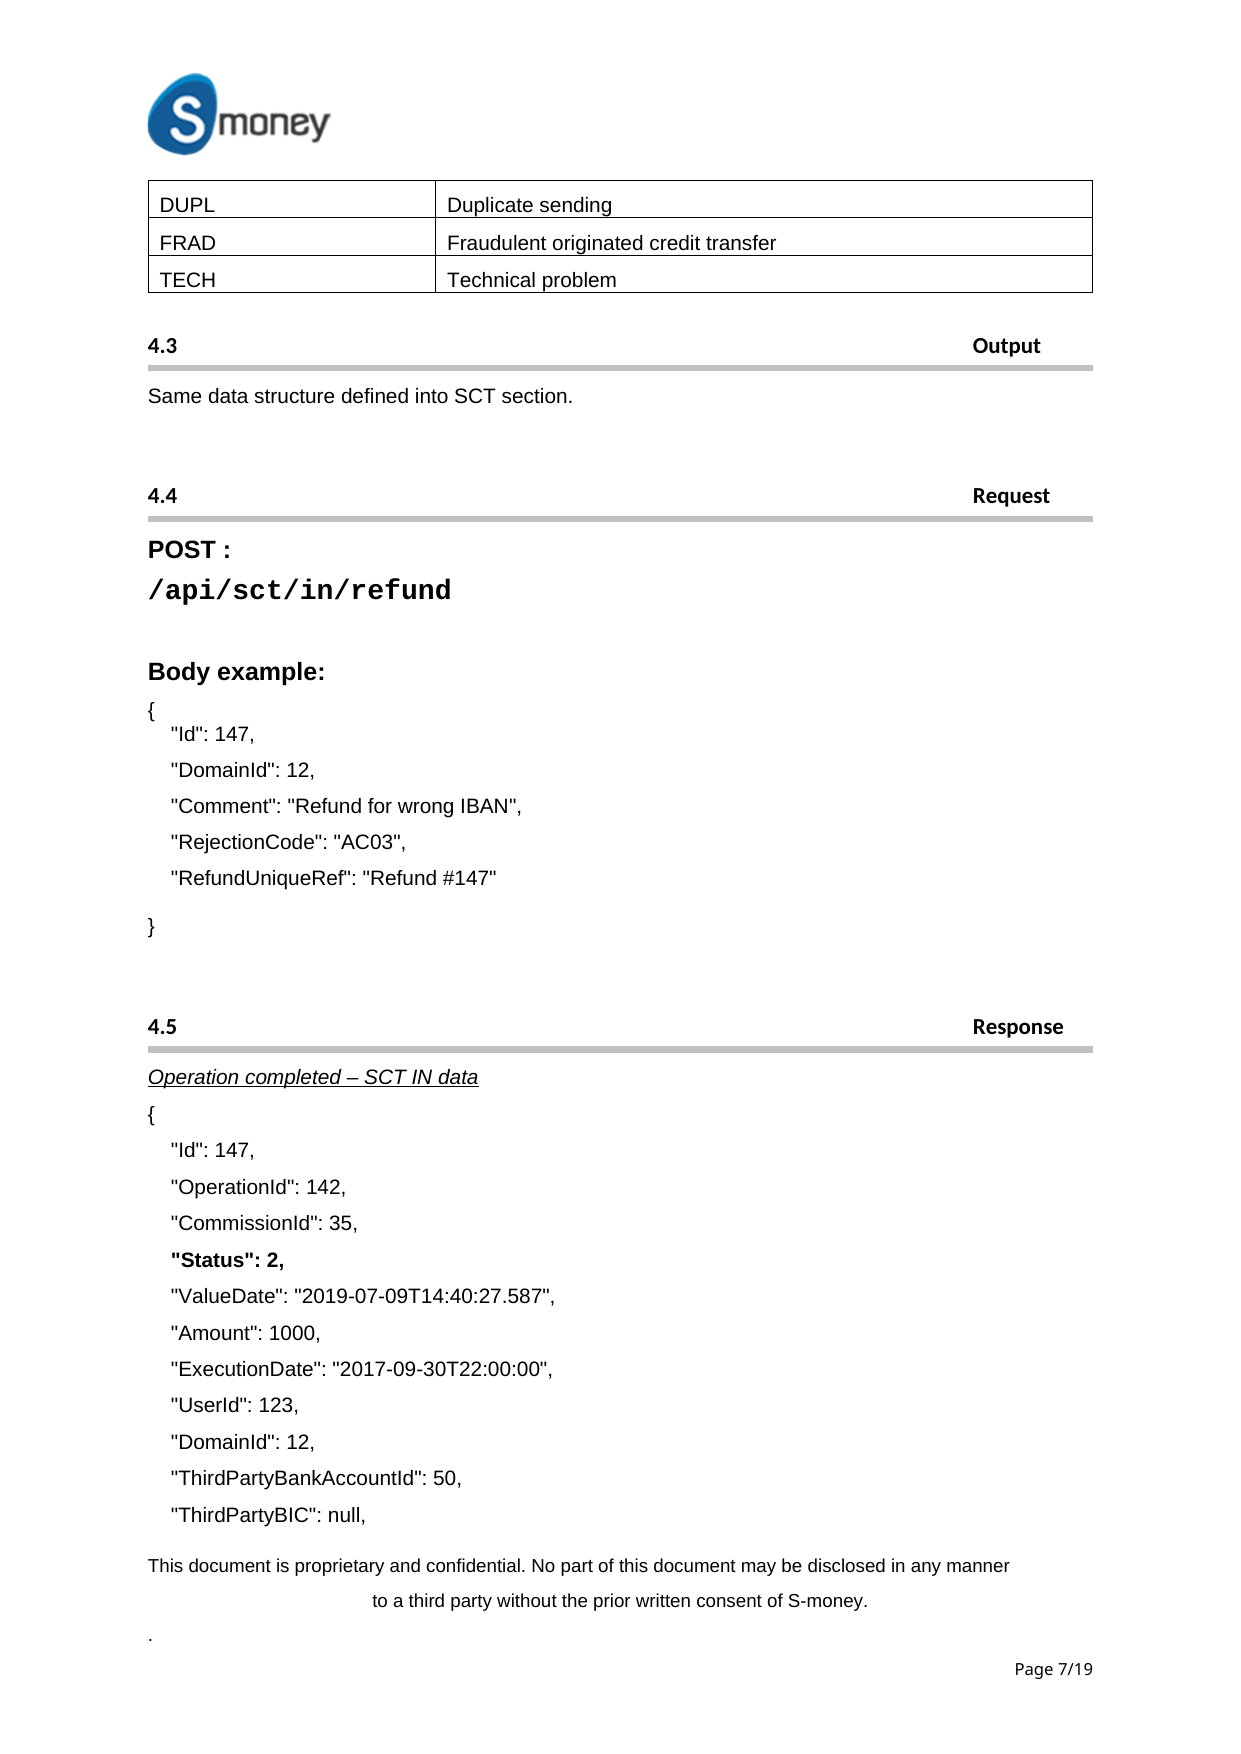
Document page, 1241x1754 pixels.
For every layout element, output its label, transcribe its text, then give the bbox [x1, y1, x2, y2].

text "Id": 147, [148, 1138, 1093, 1162]
text "Comment": "Refund for wrong IBAN", [148, 794, 1093, 818]
text "DomainId": 12, [148, 1430, 1093, 1454]
subtitle Request [148, 482, 1093, 516]
text Operation completed – SCT IN data [148, 1065, 1093, 1089]
text /api/sct/in/refund [148, 576, 1093, 608]
text { [148, 698, 1093, 722]
text "CommissionId": 35, [148, 1211, 1093, 1235]
text POST : [148, 535, 1093, 563]
table_cell Duplicate sending [436, 181, 1092, 217]
text Body example: [148, 657, 1093, 686]
table_cell FRAD [149, 218, 435, 255]
text "UserId": 123, [148, 1393, 1093, 1417]
text } [148, 914, 1093, 938]
text Same data structure defined into SCT section. [148, 384, 1093, 408]
text "Id": 147, [148, 722, 1093, 746]
table_cell TECH [149, 256, 435, 292]
text "OperationId": 142, [148, 1174, 1093, 1198]
text { [148, 1102, 1093, 1126]
subtitle Output [148, 331, 1093, 365]
text "RejectionCode": "AC03", [148, 830, 1093, 854]
text "ThirdPartyBankAccountId": 50, [148, 1466, 1093, 1490]
text "RefundUniqueRef": "Refund #147" [148, 866, 1093, 890]
text "ValueDate": "2019-07-09T14:40:27.587", [148, 1284, 1093, 1308]
text "DomainId": 12, [148, 758, 1093, 782]
text "Status": 2, [148, 1247, 1093, 1271]
text "ThirdPartyBIC": null, [148, 1503, 1093, 1527]
table_cell Fraudulent originated credit transfer [436, 218, 1092, 255]
text "Amount": 1000, [148, 1320, 1093, 1344]
text "ExecutionDate": "2017-09-30T22:00:00", [148, 1357, 1093, 1381]
table_cell DUPL [149, 181, 435, 217]
picture [147, 73, 331, 156]
table_cell Technical problem [436, 256, 1092, 292]
subtitle Response [148, 1012, 1093, 1046]
